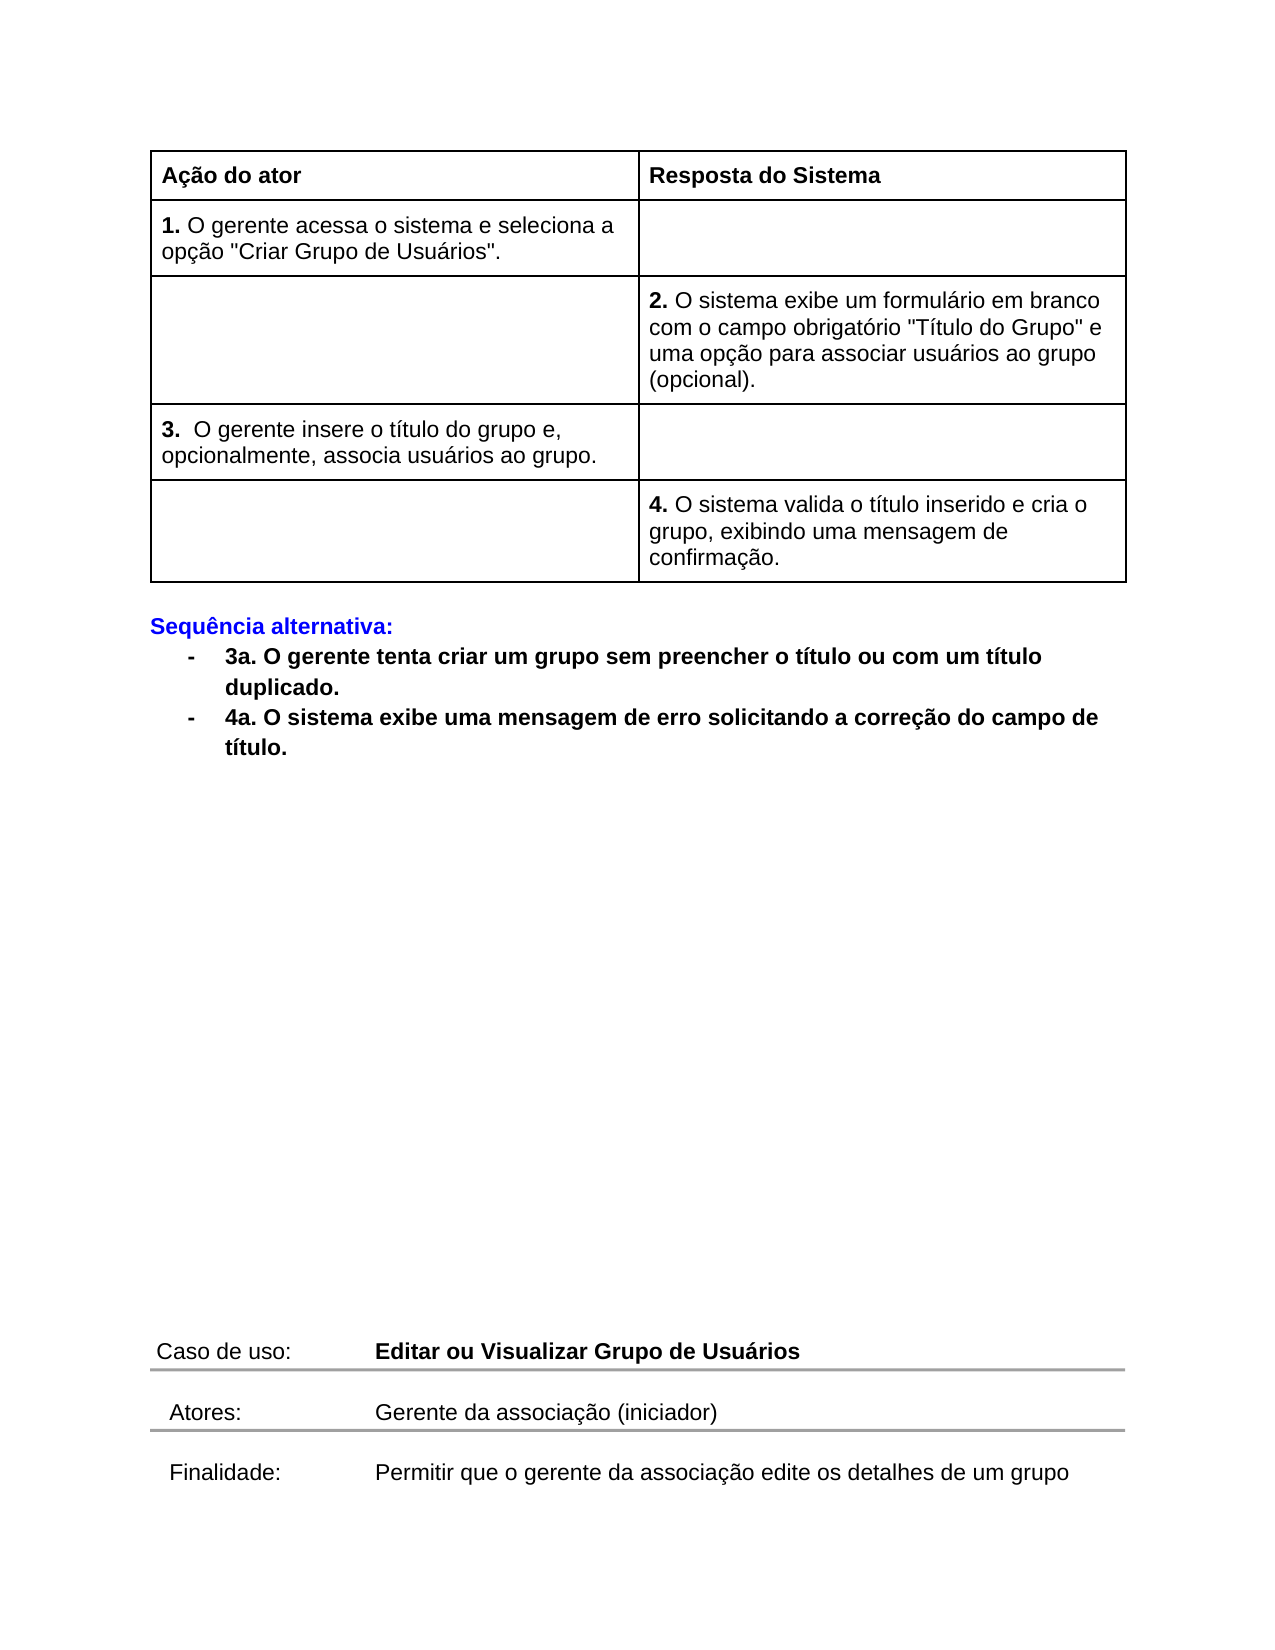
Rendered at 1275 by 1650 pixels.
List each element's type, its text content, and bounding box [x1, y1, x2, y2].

table_cell [640, 201, 1125, 275]
text Finalidade: Permitir que o gerente da associação edite os detalhes de um grupo [150, 1459, 1125, 1485]
table_cell [152, 481, 638, 581]
table_cell 3. O gerente insere o título do grupo e, opcionalmente, associa usuários ao grupo. [152, 405, 638, 479]
table_cell 2. O sistema exibe um formulário em branco com o campo obrigatório "Título do Grupo" e uma opção para associar usuários ao grupo (opcional). [640, 277, 1125, 403]
table_cell [640, 405, 1125, 479]
table_cell [152, 277, 638, 403]
text Atores: Gerente da associação (iniciador) [150, 1398, 1125, 1425]
text Caso de uso: Editar ou Visualizar Grupo de Usuários [150, 1338, 1125, 1364]
table_cell 1. O gerente acessa o sistema e seleciona a opção "Criar Grupo de Usuários". [152, 201, 638, 275]
text Sequência alternativa: [150, 613, 1125, 639]
table_header Ação do ator [152, 152, 638, 199]
list 3a. O gerente tenta criar um grupo sem preencher o título ou com um título duplicado. [187, 643, 1125, 700]
list 4a. O sistema exibe uma mensagem de erro solicitando a correção do campo de título. [187, 704, 1125, 760]
table_cell 4. O sistema valida o título inserido e cria o grupo, exibindo uma mensagem de confirmação. [640, 481, 1125, 581]
table_header Resposta do Sistema [640, 152, 1125, 199]
